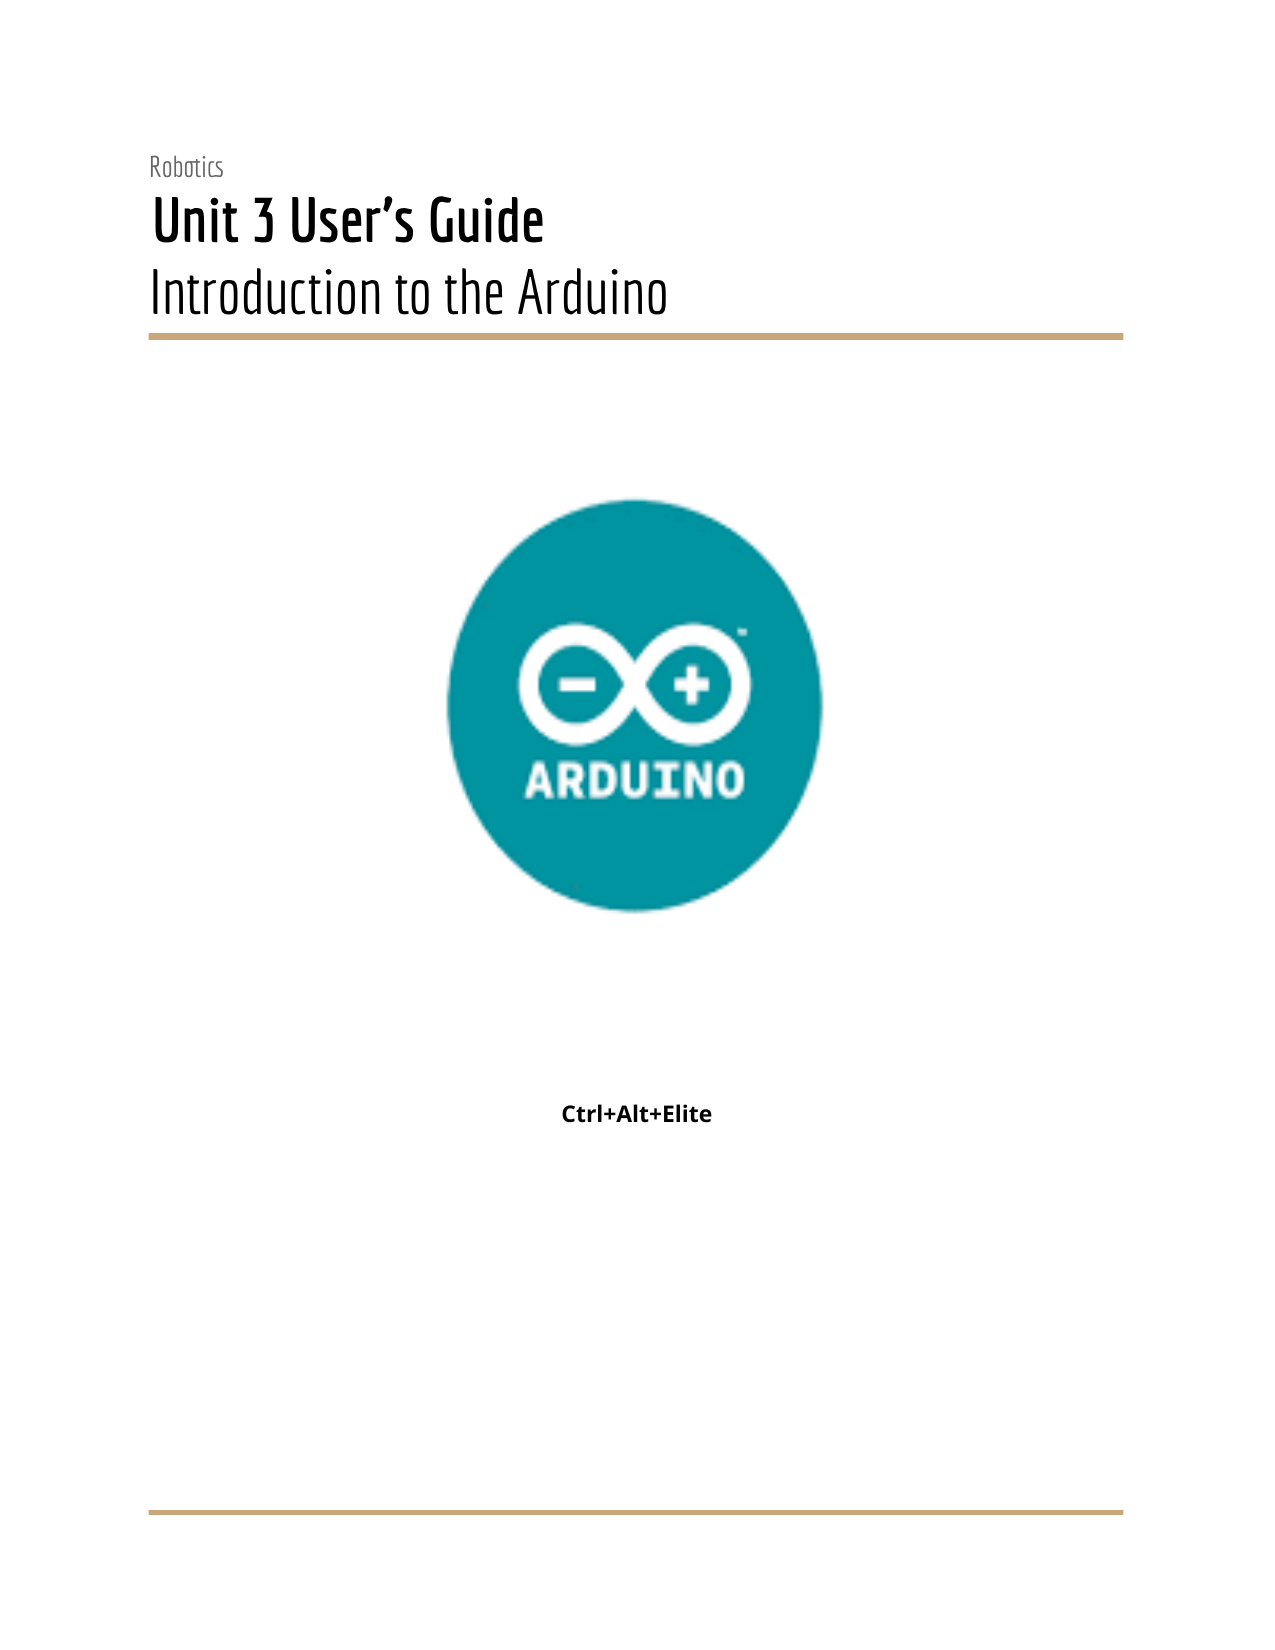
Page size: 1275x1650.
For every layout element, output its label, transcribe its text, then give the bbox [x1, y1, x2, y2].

title Unit 3 User’s Guide [150, 183, 1125, 255]
picture [148, 429, 1127, 994]
subtitle Introduction to the Arduino [148, 255, 1125, 327]
text Robotics [148, 150, 1125, 183]
text Ctrl+Alt+Elite [148, 1098, 1125, 1129]
picture [148, 1510, 1124, 1515]
picture [148, 333, 1124, 340]
